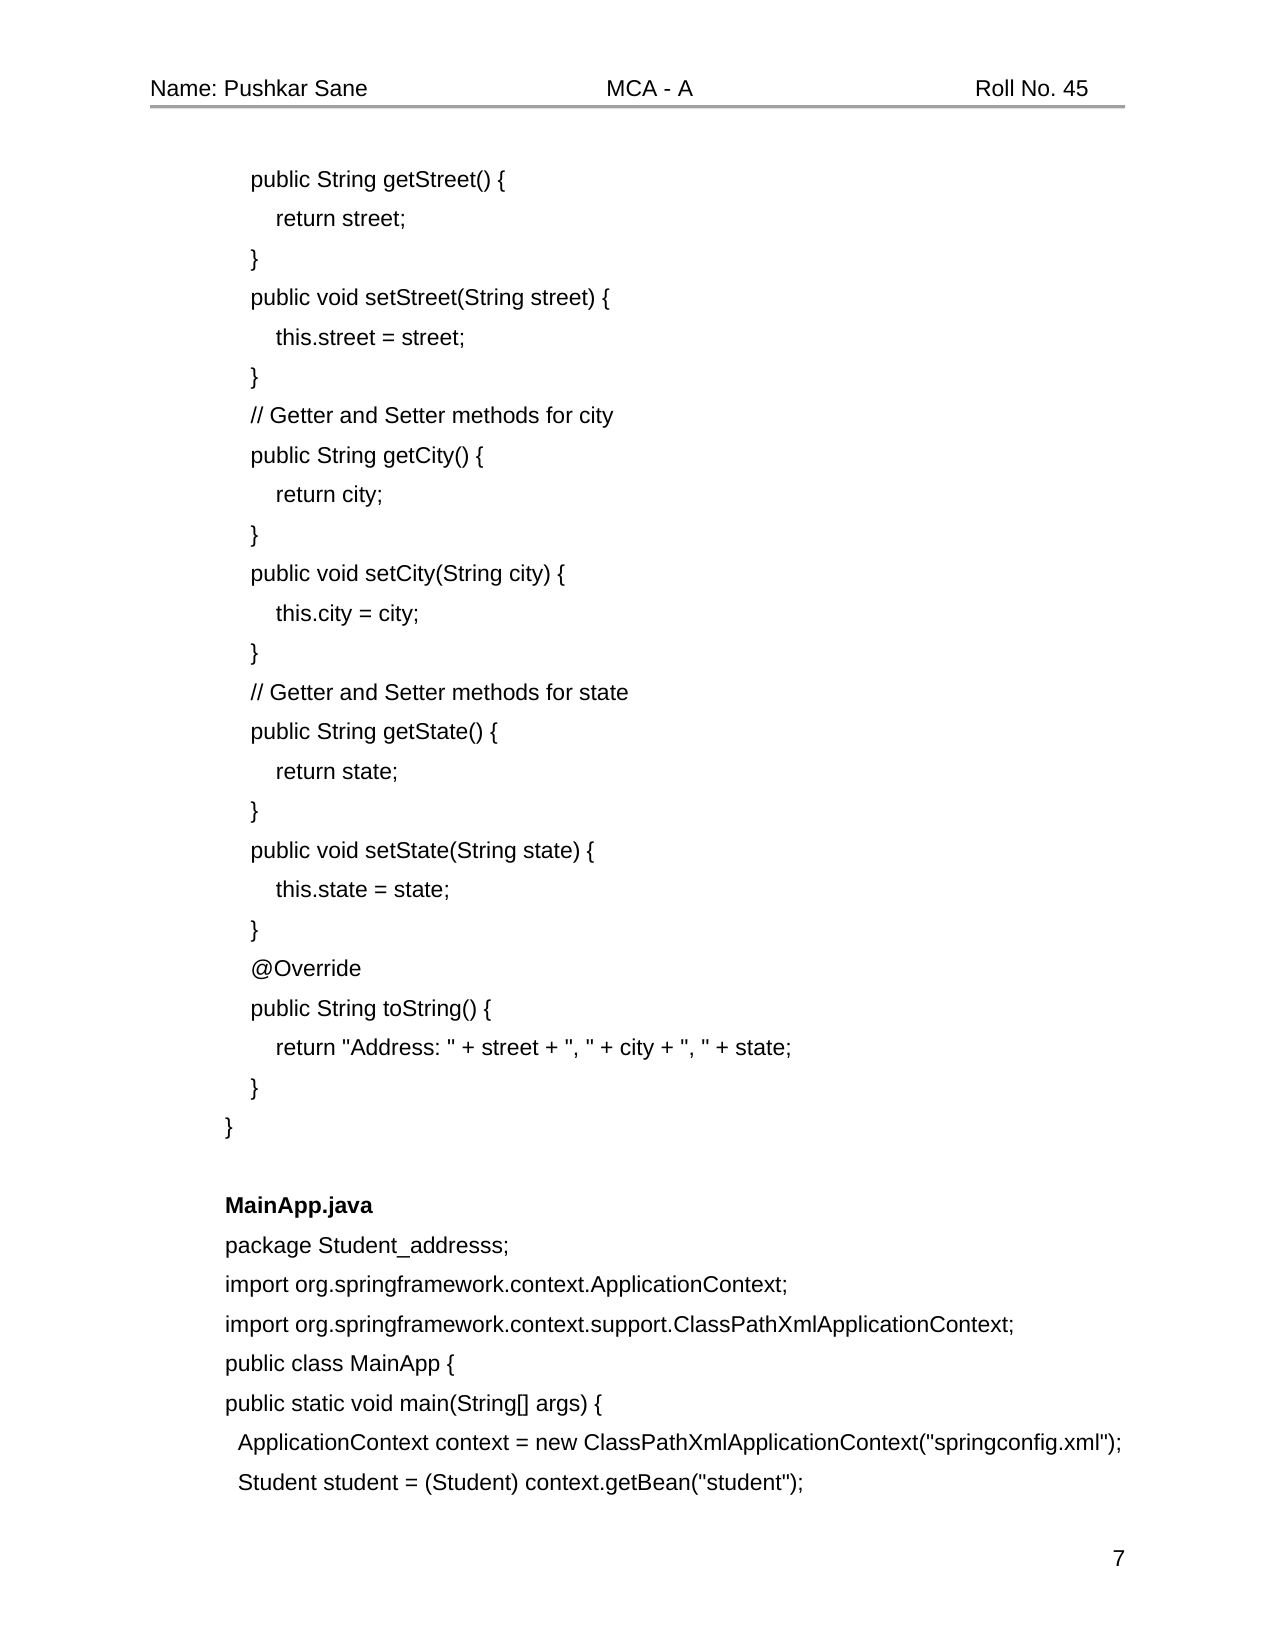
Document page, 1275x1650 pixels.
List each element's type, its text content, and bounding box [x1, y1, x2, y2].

text } [225, 1113, 1125, 1139]
text public String getState() { [225, 718, 1125, 745]
text return street; [225, 205, 1125, 231]
text public String toString() { [225, 995, 1125, 1021]
text public String getStreet() { [225, 166, 1125, 192]
text } [225, 1074, 1125, 1100]
text this.street = street; [225, 323, 1125, 350]
text } [225, 244, 1125, 271]
text public void setState(String state) { [225, 837, 1125, 863]
text Student student = (Student) context.getBean("student"); [225, 1468, 1125, 1495]
text } [225, 916, 1125, 942]
text import org.springframework.context.support.ClassPathXmlApplicationContext; [225, 1311, 1125, 1337]
text return city; [225, 481, 1125, 508]
text public String getCity() { [225, 442, 1125, 468]
text this.city = city; [225, 600, 1125, 626]
text public void setStreet(String street) { [225, 284, 1125, 310]
text } [225, 639, 1125, 666]
text @Override [225, 955, 1125, 982]
text package Student_addresss; [225, 1232, 1125, 1258]
text import org.springframework.context.ApplicationContext; [225, 1271, 1125, 1297]
text public static void main(String[] args) { [225, 1389, 1125, 1416]
text } [225, 363, 1125, 389]
text } [225, 797, 1125, 824]
text public class MainApp { [225, 1350, 1125, 1376]
text // Getter and Setter methods for city [225, 402, 1125, 429]
text MainApp.java [225, 1192, 1125, 1218]
text this.state = state; [225, 876, 1125, 903]
text public void setCity(String city) { [225, 560, 1125, 587]
text // Getter and Setter methods for state [225, 679, 1125, 705]
text ApplicationContext context = new ClassPathXmlApplicationContext("springconfig.xml"); [225, 1429, 1125, 1455]
text return state; [225, 758, 1125, 784]
text } [225, 521, 1125, 547]
text return "Address: " + street + ", " + city + ", " + state; [225, 1034, 1125, 1061]
